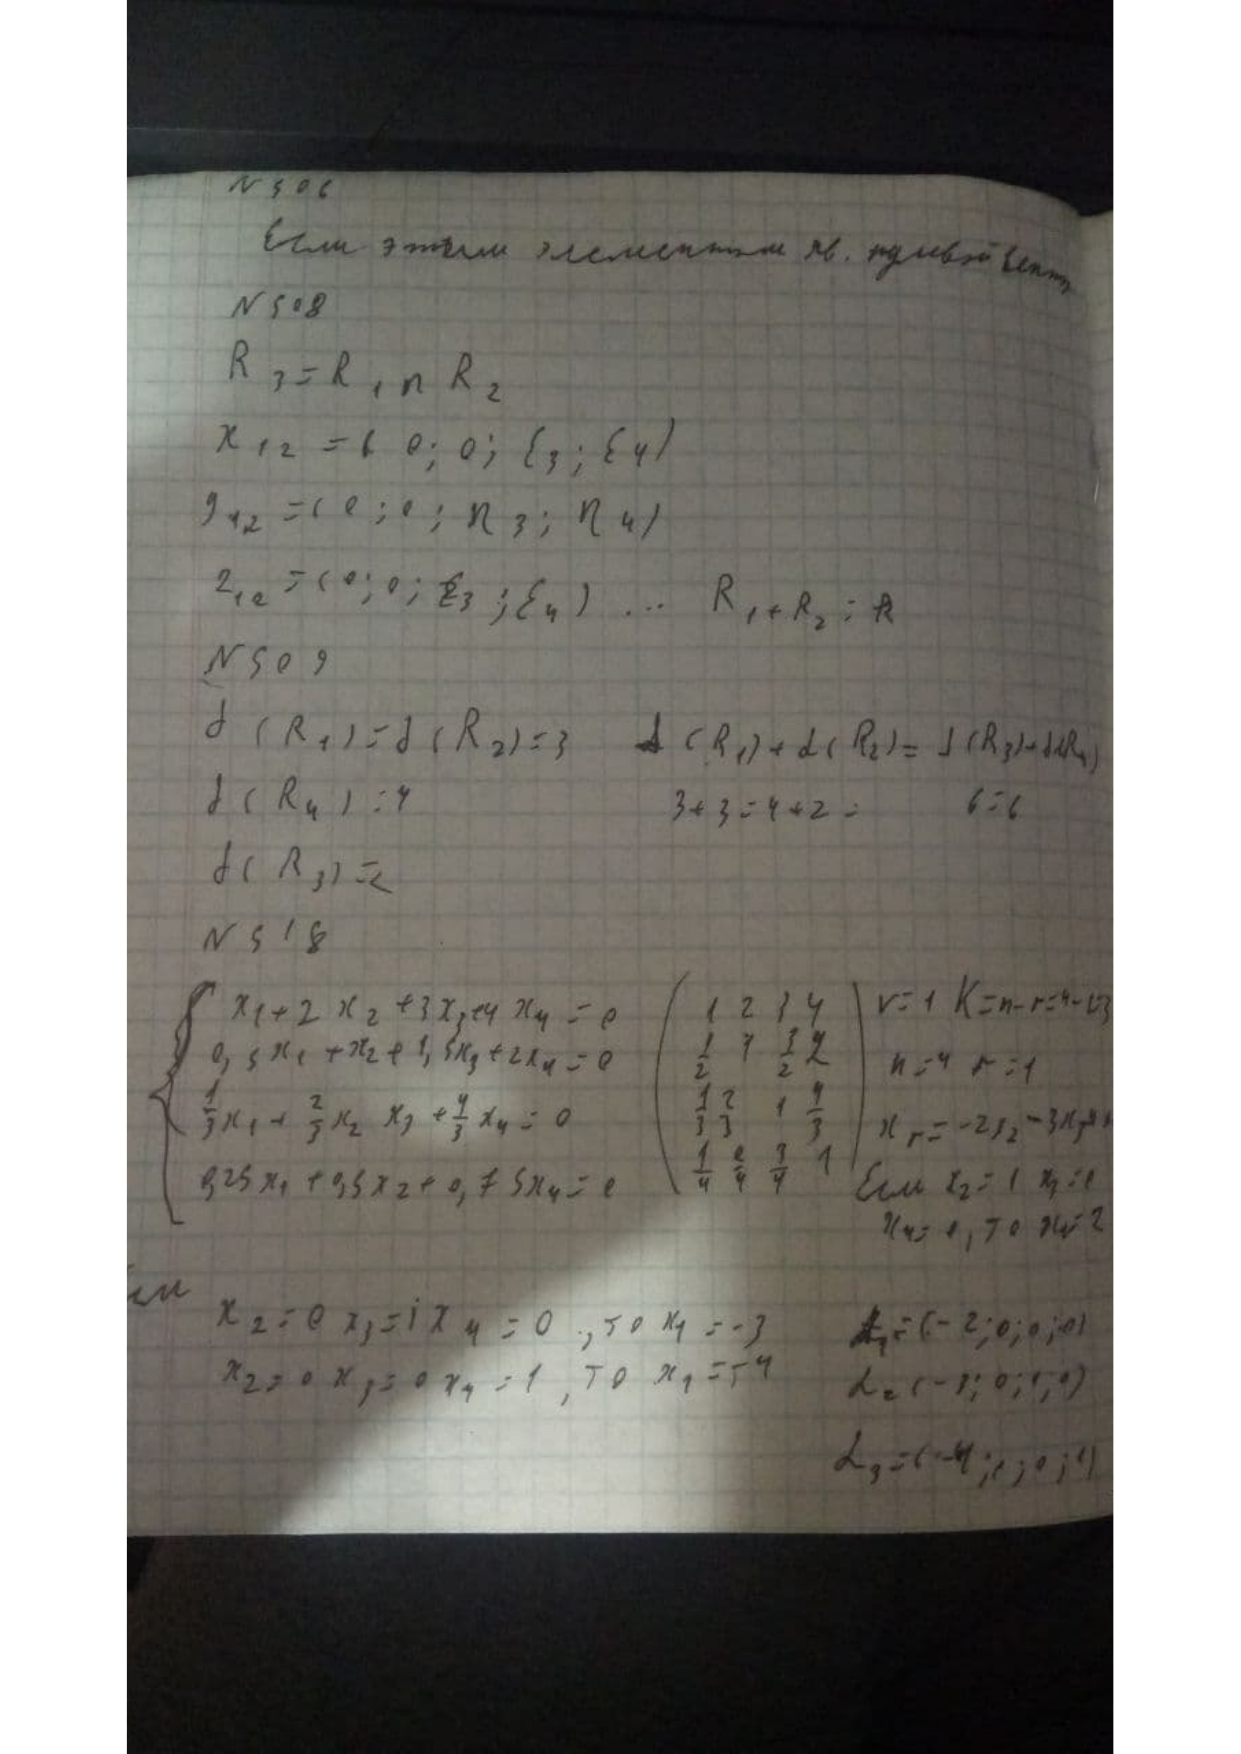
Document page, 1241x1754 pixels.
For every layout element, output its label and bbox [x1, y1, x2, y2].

picture [126, 0, 1114, 1754]
